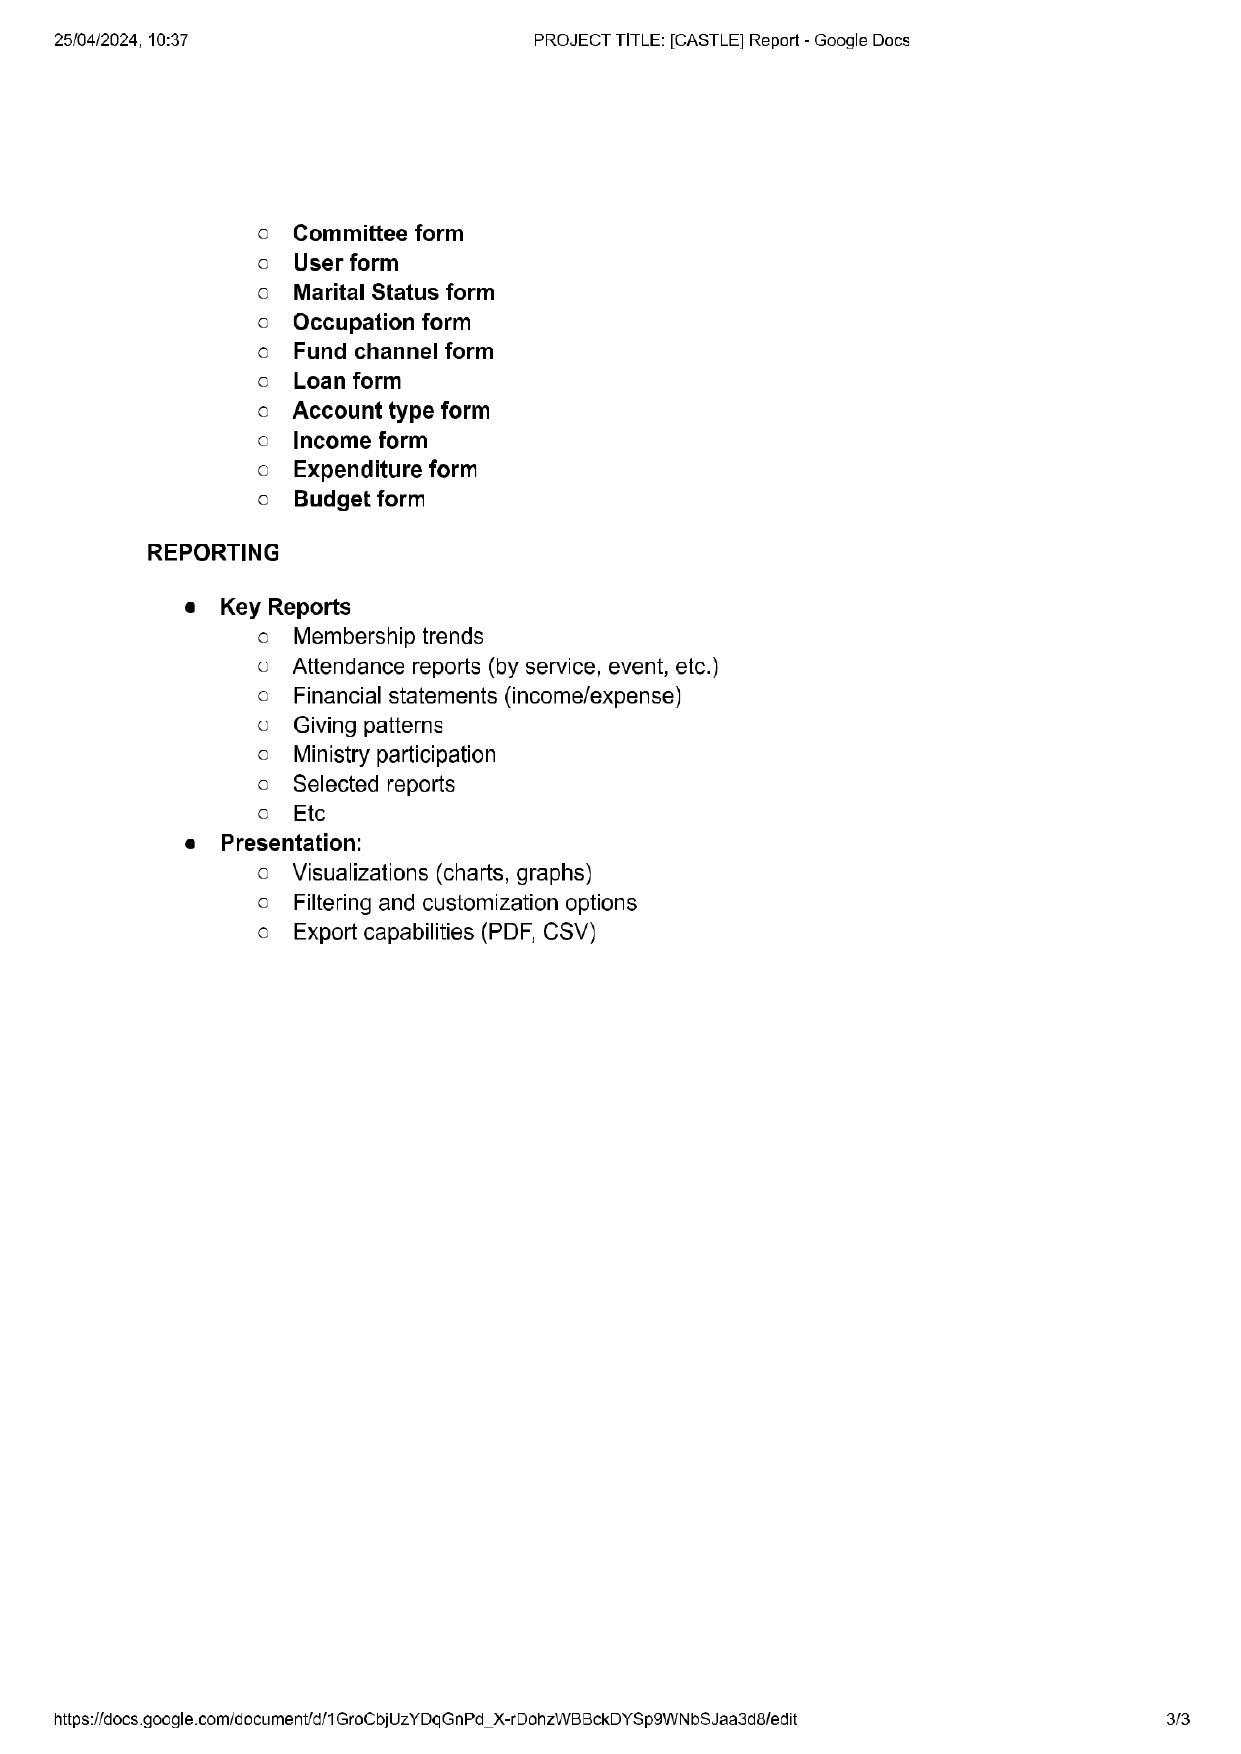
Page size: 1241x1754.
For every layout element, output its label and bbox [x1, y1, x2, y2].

picture [258, 809, 268, 819]
picture [258, 927, 268, 938]
picture [532, 31, 910, 49]
picture [185, 602, 195, 613]
picture [258, 259, 268, 269]
picture [294, 431, 428, 450]
picture [1165, 1710, 1191, 1727]
picture [293, 773, 455, 796]
picture [292, 655, 718, 678]
picture [258, 318, 268, 328]
picture [294, 459, 477, 482]
picture [294, 625, 483, 648]
picture [258, 406, 268, 417]
picture [294, 803, 325, 823]
picture [221, 596, 351, 621]
picture [258, 377, 268, 387]
picture [258, 465, 268, 476]
picture [258, 868, 268, 879]
picture [292, 252, 399, 273]
picture [294, 685, 681, 708]
picture [54, 1710, 799, 1728]
picture [294, 921, 595, 944]
picture [292, 862, 591, 885]
picture [294, 340, 495, 361]
picture [293, 222, 465, 243]
picture [258, 691, 268, 701]
picture [258, 436, 268, 446]
picture [258, 347, 268, 358]
picture [258, 662, 268, 672]
picture [219, 832, 361, 853]
picture [258, 229, 268, 239]
picture [52, 31, 188, 48]
picture [258, 495, 268, 505]
picture [258, 750, 268, 760]
picture [148, 544, 279, 561]
picture [294, 743, 497, 769]
picture [294, 714, 443, 737]
picture [294, 281, 496, 302]
picture [294, 891, 638, 917]
picture [185, 839, 195, 849]
picture [258, 780, 268, 790]
picture [294, 372, 401, 391]
picture [258, 632, 268, 643]
picture [292, 400, 491, 425]
picture [258, 288, 268, 299]
picture [258, 898, 268, 908]
picture [293, 311, 472, 334]
picture [292, 487, 424, 511]
picture [258, 721, 268, 731]
